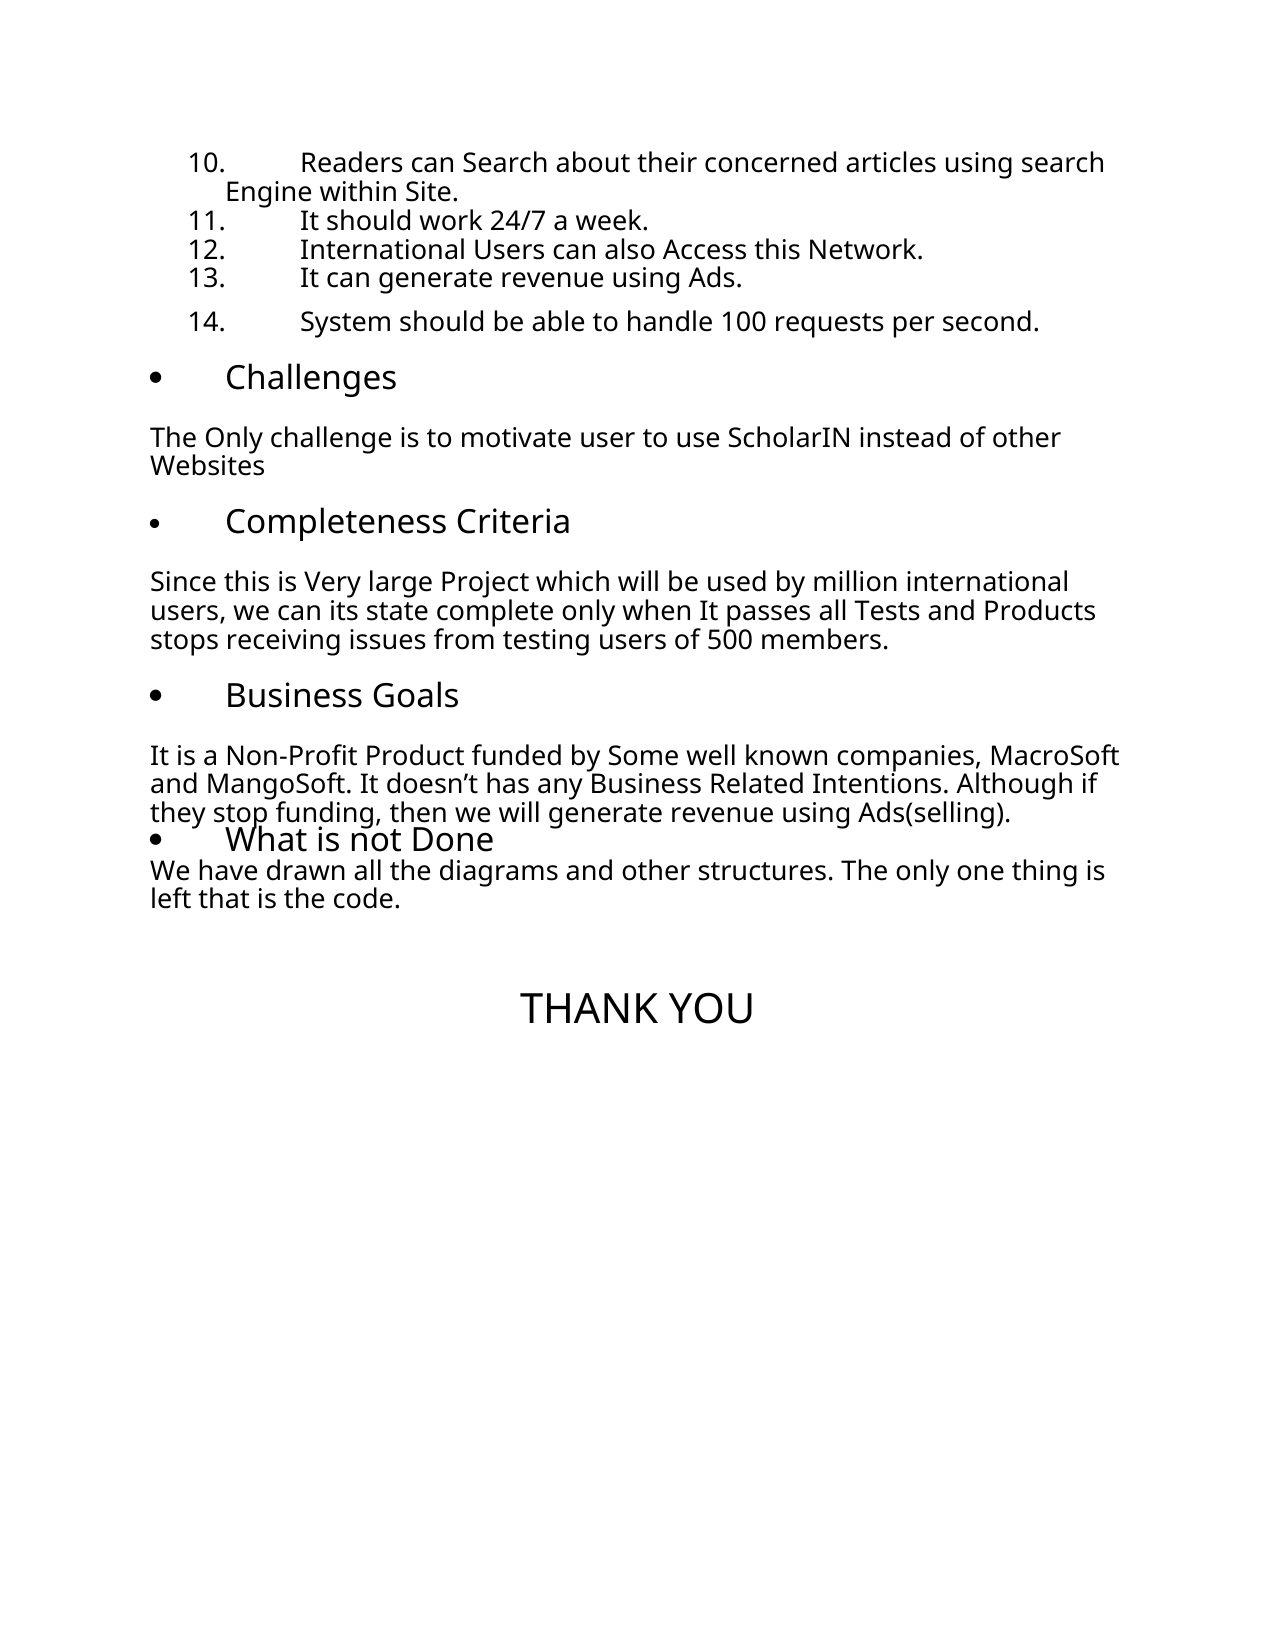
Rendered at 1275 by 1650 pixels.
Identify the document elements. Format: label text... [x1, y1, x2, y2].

list Completeness Criteria [150, 511, 1125, 539]
list International Users can also Access this Network. [187, 236, 1125, 265]
list Readers can Search about their concerned articles using search Engine within Site. [187, 150, 1125, 207]
text THANK YOU [150, 1001, 1125, 1029]
list What is not Done [150, 828, 1125, 857]
list System should be able to handle 100 requests per second. [187, 308, 1125, 337]
list It can generate revenue using Ads. [187, 265, 1125, 294]
list Business Goals [150, 684, 1125, 713]
list The Only challenge is to motivate user to use ScholarIN instead of other Websites [150, 424, 1125, 482]
list It is a Non-Profit Product funded by Some well known companies, MacroSoft and MangoSoft. It doesn’t has any Business Related Intentions. Although if they stop funding, then we will generate revenue using Ads(selling). [150, 742, 1125, 828]
list We have drawn all the diagrams and other structures. The only one thing is left that is the code. [150, 857, 1125, 914]
list Challenges [150, 366, 1125, 395]
list Since this is Very large Project which will be used by million international users, we can its state complete only when It passes all Tests and Products stops receiving issues from testing users of 500 members. [150, 569, 1125, 655]
list It should work 24/7 a week. [187, 207, 1125, 236]
